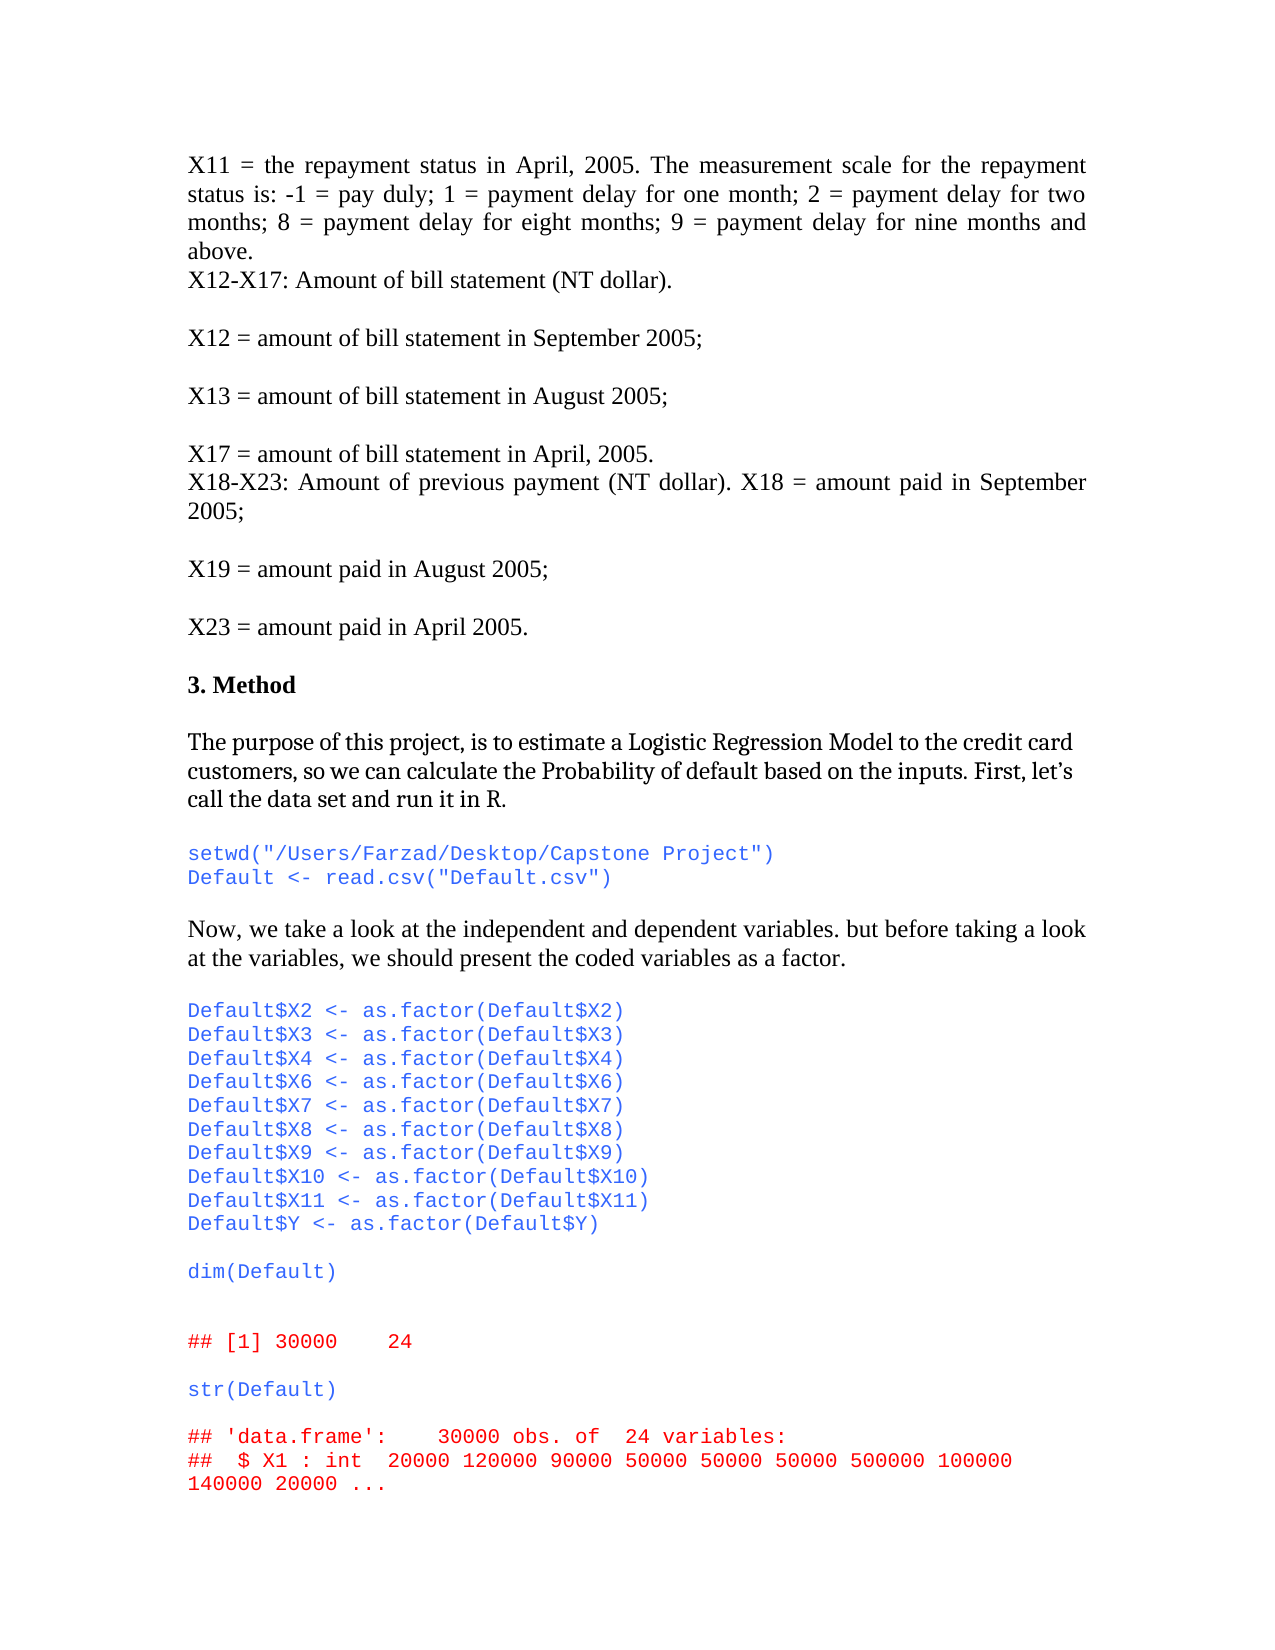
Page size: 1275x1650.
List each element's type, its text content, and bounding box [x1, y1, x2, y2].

text X13 = amount of bill statement in August 2005; [187, 381, 1087, 409]
text Default <- read.csv("Default.csv") [187, 867, 1087, 891]
text X17 = amount of bill statement in April, 2005. X18-X23: Amount of previous payment (NT dollar). X18 = amount paid in September 2005; [187, 439, 1087, 525]
text Default$X6 <- as.factor(Default$X6) [187, 1071, 1087, 1095]
text ## $ X1 : int 20000 120000 90000 50000 50000 50000 500000 100000 140000 20000 ... [187, 1450, 1087, 1497]
text Default$X11 <- as.factor(Default$X11) [187, 1190, 1087, 1213]
text Default$Y <- as.factor(Default$Y) [187, 1213, 1087, 1237]
text Default$X3 <- as.factor(Default$X3) [187, 1024, 1087, 1048]
text Default$X8 <- as.factor(Default$X8) [187, 1119, 1087, 1142]
text X19 = amount paid in August 2005; [187, 554, 1087, 583]
text setwd("/Users/Farzad/Desktop/Capstone Project") [187, 843, 1087, 867]
text ## 'data.frame': 30000 obs. of 24 variables: [187, 1426, 1087, 1450]
text str(Default) [187, 1379, 1087, 1402]
text dim(Default) [187, 1261, 1087, 1284]
text Default$X9 <- as.factor(Default$X9) [187, 1142, 1087, 1166]
text Default$X7 <- as.factor(Default$X7) [187, 1095, 1087, 1119]
text Default$X4 <- as.factor(Default$X4) [187, 1048, 1087, 1071]
text X12 = amount of bill statement in September 2005; [187, 323, 1087, 352]
text 3. Method [187, 670, 1087, 699]
text The purpose of this project, is to estimate a Logistic Regression Model to the credit card customers, so we can calculate the Probability of default based on the inputs. First, let’s call the data set and run it in R. [187, 728, 1087, 814]
text Default$X2 <- as.factor(Default$X2) [187, 1001, 1087, 1024]
text X23 = amount paid in April 2005. [187, 612, 1087, 641]
text ## [1] 30000 24 [187, 1332, 1087, 1355]
text Now, we take a look at the independent and dependent variables. but before taking a look at the variables, we should present the coded variables as a factor. [187, 914, 1087, 972]
text Default$X10 <- as.factor(Default$X10) [187, 1166, 1087, 1190]
